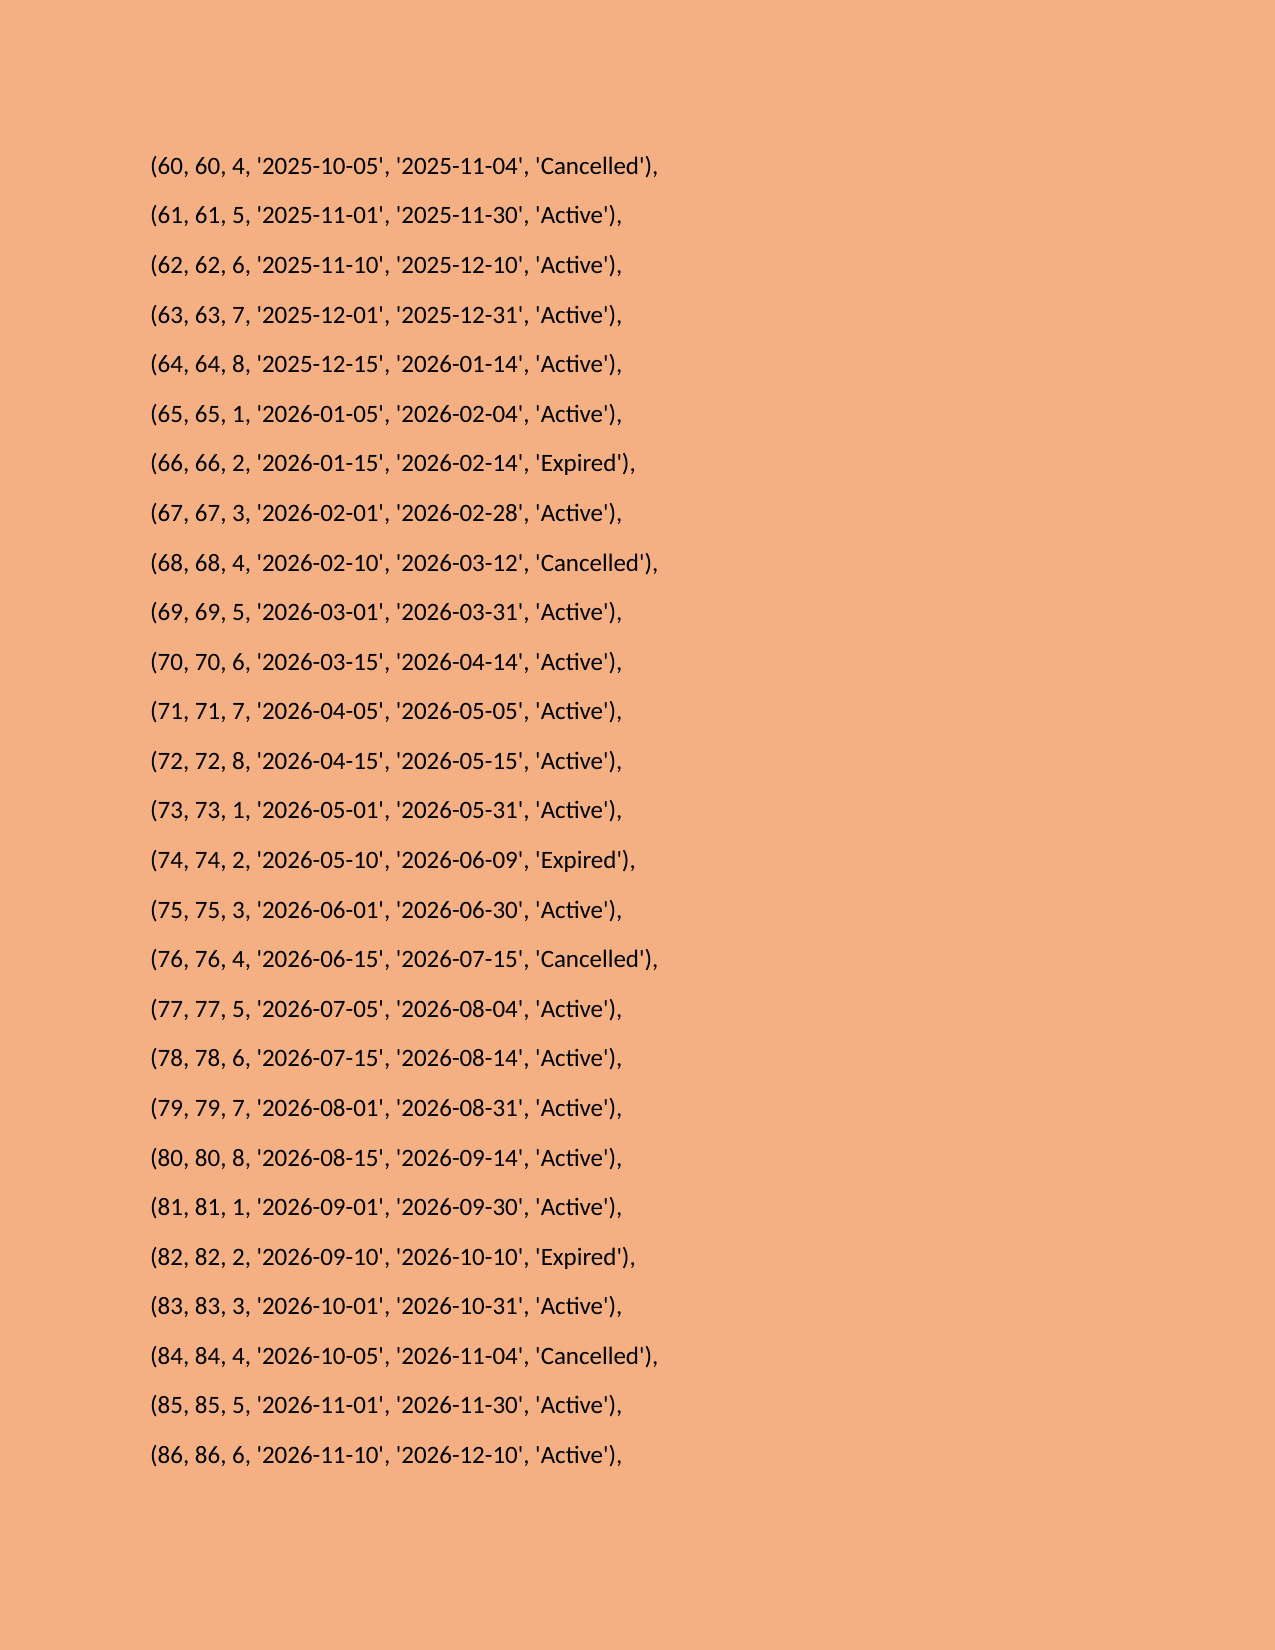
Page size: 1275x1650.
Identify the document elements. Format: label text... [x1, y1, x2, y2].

text (61, 61, 5, '2025-11-01', '2025-11-30', 'Active'), [150, 199, 1125, 230]
text (78, 78, 6, '2026-07-15', '2026-08-14', 'Active'), [150, 1042, 1125, 1073]
text (68, 68, 4, '2026-02-10', '2026-03-12', 'Cancelled'), [150, 547, 1125, 577]
text (64, 64, 8, '2025-12-15', '2026-01-14', 'Active'), [150, 348, 1125, 379]
text (66, 66, 2, '2026-01-15', '2026-02-14', 'Expired'), [150, 447, 1125, 478]
text (75, 75, 3, '2026-06-01', '2026-06-30', 'Active'), [150, 894, 1125, 924]
text (62, 62, 6, '2025-11-10', '2025-12-10', 'Active'), [150, 249, 1125, 280]
text (72, 72, 8, '2026-04-15', '2026-05-15', 'Active'), [150, 745, 1125, 776]
text (83, 83, 3, '2026-10-01', '2026-10-31', 'Active'), [150, 1290, 1125, 1321]
text (85, 85, 5, '2026-11-01', '2026-11-30', 'Active'), [150, 1389, 1125, 1420]
text (80, 80, 8, '2026-08-15', '2026-09-14', 'Active'), [150, 1142, 1125, 1172]
text (71, 71, 7, '2026-04-05', '2026-05-05', 'Active'), [150, 695, 1125, 726]
text (67, 67, 3, '2026-02-01', '2026-02-28', 'Active'), [150, 497, 1125, 528]
text (74, 74, 2, '2026-05-10', '2026-06-09', 'Expired'), [150, 844, 1125, 875]
text (79, 79, 7, '2026-08-01', '2026-08-31', 'Active'), [150, 1092, 1125, 1123]
text (60, 60, 4, '2025-10-05', '2025-11-04', 'Cancelled'), [150, 150, 1125, 181]
text (73, 73, 1, '2026-05-01', '2026-05-31', 'Active'), [150, 794, 1125, 825]
text (70, 70, 6, '2026-03-15', '2026-04-14', 'Active'), [150, 646, 1125, 676]
text (65, 65, 1, '2026-01-05', '2026-02-04', 'Active'), [150, 398, 1125, 428]
text (76, 76, 4, '2026-06-15', '2026-07-15', 'Cancelled'), [150, 943, 1125, 974]
text (69, 69, 5, '2026-03-01', '2026-03-31', 'Active'), [150, 596, 1125, 627]
text (81, 81, 1, '2026-09-01', '2026-09-30', 'Active'), [150, 1191, 1125, 1222]
text (63, 63, 7, '2025-12-01', '2025-12-31', 'Active'), [150, 299, 1125, 329]
text (82, 82, 2, '2026-09-10', '2026-10-10', 'Expired'), [150, 1241, 1125, 1271]
text (77, 77, 5, '2026-07-05', '2026-08-04', 'Active'), [150, 993, 1125, 1023]
text (84, 84, 4, '2026-10-05', '2026-11-04', 'Cancelled'), [150, 1340, 1125, 1371]
text (86, 86, 6, '2026-11-10', '2026-12-10', 'Active'), [150, 1439, 1125, 1470]
